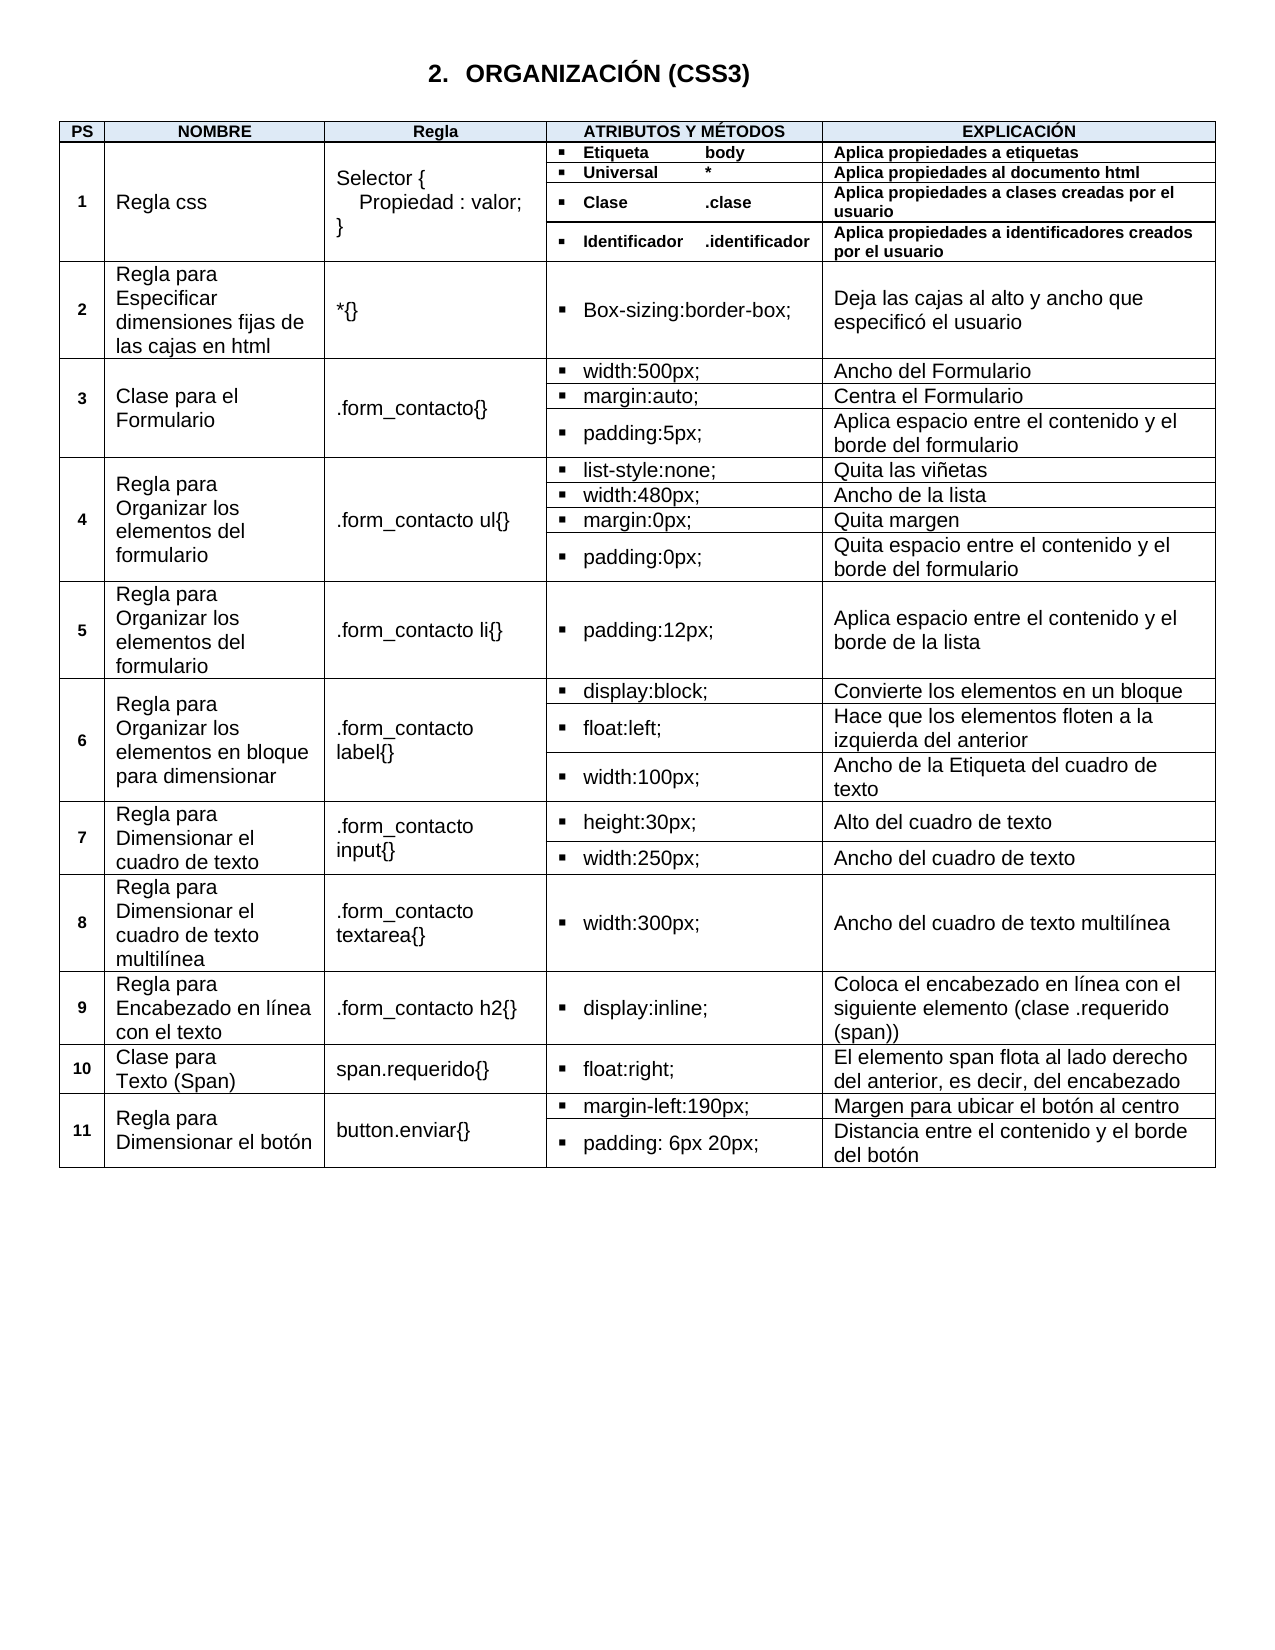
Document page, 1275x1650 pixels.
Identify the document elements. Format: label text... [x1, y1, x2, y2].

table_cell Convierte los elementos en un bloque [823, 679, 1215, 703]
table_cell 6 [60, 679, 104, 801]
table_cell Ancho del cuadro de texto multilínea [823, 875, 1215, 971]
table_header EXPLICACIÓN [823, 122, 1215, 141]
table_header Regla [325, 122, 546, 141]
table_cell Ancho de la Etiqueta del cuadro de texto [823, 753, 1215, 801]
table_cell El elemento span flota al lado derecho del anterior, es decir, del encabezado [823, 1045, 1215, 1093]
table_cell Distancia entre el contenido y el borde del botón [823, 1119, 1215, 1167]
table_cell Regla para Organizar los elementos en bloque para dimensionar [105, 679, 324, 801]
table_cell Aplica propiedades a etiquetas [823, 143, 1215, 162]
table_cell 3 [60, 359, 104, 457]
table_cell Aplica propiedades a identificadores creados por el usuario [823, 223, 1215, 261]
table_cell width:300px; [547, 875, 822, 971]
table_header NOMBRE [105, 122, 324, 141]
table_cell .form_contacto ul{} [325, 458, 546, 581]
table_cell Hace que los elementos floten a la izquierda del anterior [823, 704, 1215, 752]
table_cell .form_contacto li{} [325, 582, 546, 678]
table_cell 8 [60, 875, 104, 971]
table_cell display:block; [547, 679, 822, 703]
table_cell Etiqueta body [547, 143, 822, 162]
table_cell Margen para ubicar el botón al centro [823, 1094, 1215, 1118]
table_cell Regla para Organizar los elementos del formulario [105, 458, 324, 581]
table_cell Ancho del Formulario [823, 359, 1215, 383]
table_cell .form_contacto h2{} [325, 972, 546, 1044]
table_cell Alto del cuadro de texto [823, 802, 1215, 841]
table_cell width:500px; [547, 359, 822, 383]
table_cell width:480px; [547, 483, 822, 507]
table_cell .form_contacto input{} [325, 802, 546, 874]
table_cell *{} [325, 262, 546, 358]
table_cell 11 [60, 1094, 104, 1167]
table_cell Coloca el encabezado en línea con el siguiente elemento (clase .requerido (span)) [823, 972, 1215, 1044]
table_header PS [60, 122, 104, 141]
table_cell button.enviar{} [325, 1094, 546, 1167]
table_cell 9 [60, 972, 104, 1044]
table_cell Regla css [105, 143, 324, 261]
table_cell height:30px; [547, 802, 822, 841]
table_cell Clase .clase [547, 183, 822, 221]
table_cell Centra el Formulario [823, 384, 1215, 408]
table_cell width:100px; [547, 753, 822, 801]
table_cell display:inline; [547, 972, 822, 1044]
table_cell 10 [60, 1045, 104, 1093]
table_cell Quita las viñetas [823, 458, 1215, 482]
table_cell 2 [60, 262, 104, 358]
table_cell span.requerido{} [325, 1045, 546, 1093]
table_cell 5 [60, 582, 104, 678]
table_cell width:250px; [547, 842, 822, 874]
table_cell Regla para Organizar los elementos del formulario [105, 582, 324, 678]
table_cell margin:0px; [547, 508, 822, 532]
table_cell Regla para Especificar dimensiones fijas de las cajas en html [105, 262, 324, 358]
table_cell Clase para el Formulario [105, 359, 324, 457]
list ORGANIZACIÓN (CSS3) [428, 59, 1216, 88]
table_cell .form_contacto textarea{} [325, 875, 546, 971]
table_header ATRIBUTOS Y MÉTODOS [547, 122, 822, 141]
table_cell 7 [60, 802, 104, 874]
table_cell padding:5px; [547, 409, 822, 457]
table_cell padding:12px; [547, 582, 822, 678]
table_cell Regla para Encabezado en línea con el texto [105, 972, 324, 1044]
table_cell list-style:none; [547, 458, 822, 482]
table_cell 1 [60, 143, 104, 261]
table_cell Aplica espacio entre el contenido y el borde de la lista [823, 582, 1215, 678]
table_cell Aplica propiedades al documento html [823, 163, 1215, 182]
table_cell Identificador .identificador [547, 223, 822, 261]
table_cell float:right; [547, 1045, 822, 1093]
table_cell padding:0px; [547, 533, 822, 581]
table_cell Selector { Propiedad : valor; } [325, 143, 546, 261]
table_cell Clase para Texto (Span) [105, 1045, 324, 1093]
table_cell Aplica espacio entre el contenido y el borde del formulario [823, 409, 1215, 457]
table_cell Quita margen [823, 508, 1215, 532]
table_cell Universal * [547, 163, 822, 182]
table_cell Deja las cajas al alto y ancho que especificó el usuario [823, 262, 1215, 358]
table_cell Box-sizing:border-box; [547, 262, 822, 358]
table_cell 4 [60, 458, 104, 581]
table_cell Ancho del cuadro de texto [823, 842, 1215, 874]
table_cell Ancho de la lista [823, 483, 1215, 507]
table_cell .form_contacto label{} [325, 679, 546, 801]
table_cell Regla para Dimensionar el botón [105, 1094, 324, 1167]
table_cell float:left; [547, 704, 822, 752]
table_cell margin:auto; [547, 384, 822, 408]
table_cell padding: 6px 20px; [547, 1119, 822, 1167]
table_cell Quita espacio entre el contenido y el borde del formulario [823, 533, 1215, 581]
table_cell Regla para Dimensionar el cuadro de texto [105, 802, 324, 874]
table_cell Regla para Dimensionar el cuadro de texto multilínea [105, 875, 324, 971]
table_cell margin-left:190px; [547, 1094, 822, 1118]
table_cell Aplica propiedades a clases creadas por el usuario [823, 183, 1215, 221]
table_cell .form_contacto{} [325, 359, 546, 457]
